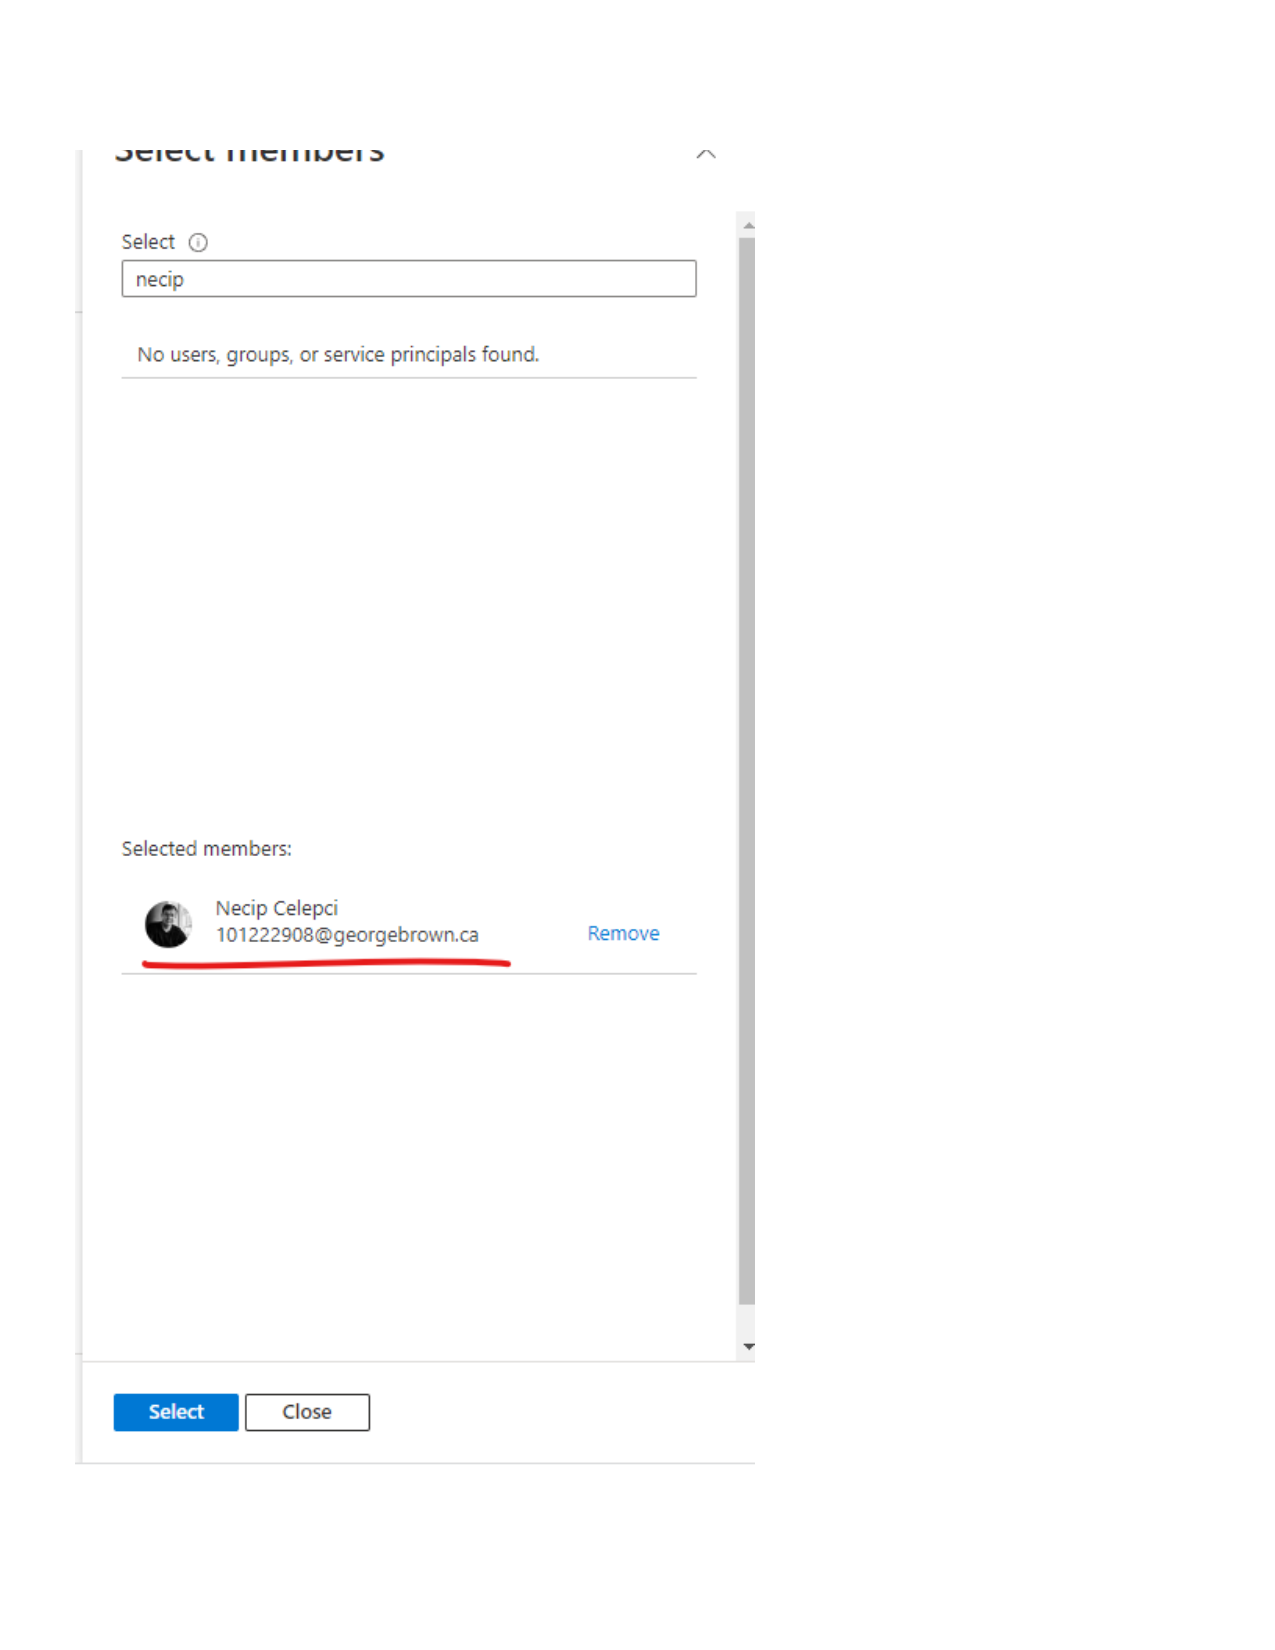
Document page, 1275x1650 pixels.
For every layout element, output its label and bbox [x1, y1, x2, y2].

picture [75, 150, 755, 1466]
